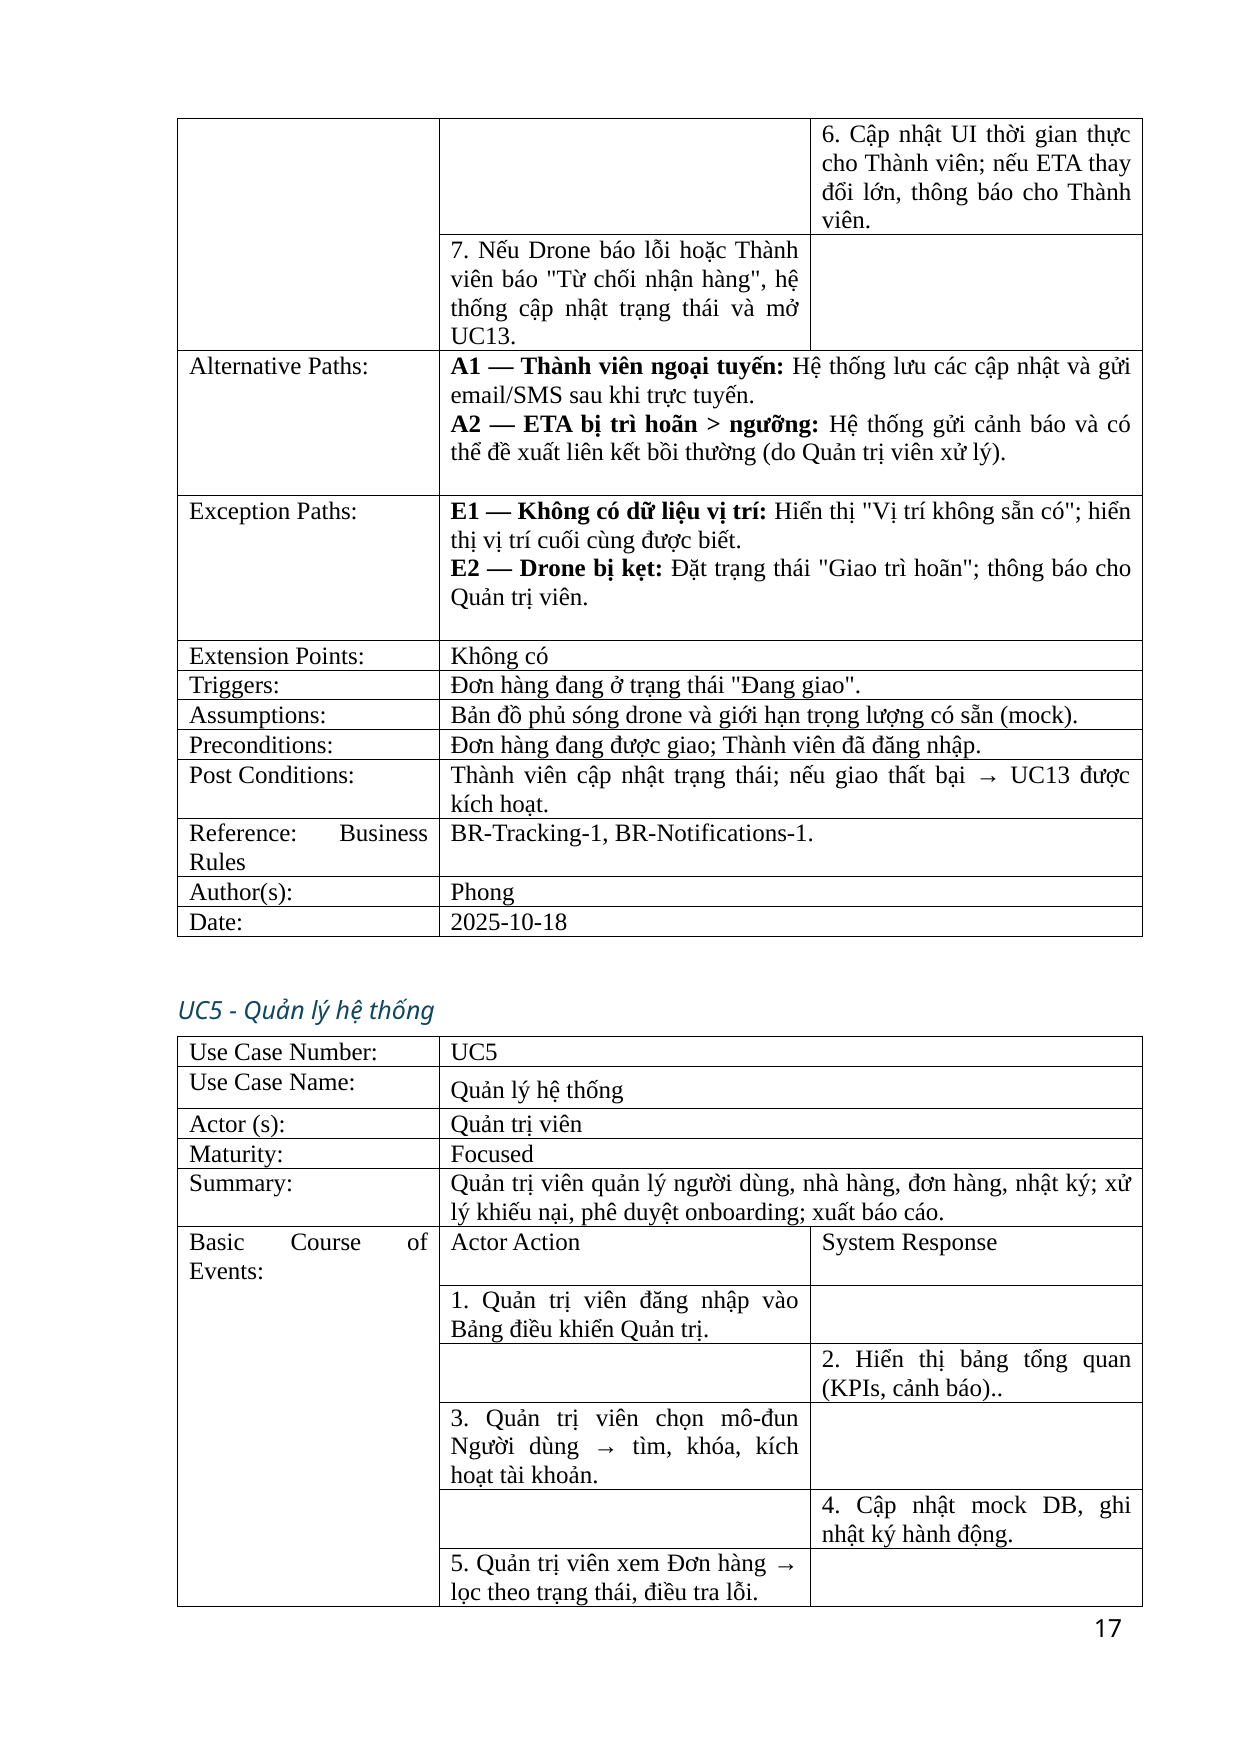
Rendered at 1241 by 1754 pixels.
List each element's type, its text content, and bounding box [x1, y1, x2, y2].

table_cell Maturity: [178, 1139, 439, 1167]
table_cell Assumptions: [178, 700, 439, 729]
table_cell Date: [178, 907, 439, 936]
table_cell Focused [440, 1139, 1142, 1167]
table_cell Summary: [178, 1169, 439, 1226]
table_cell [440, 1490, 810, 1547]
table_cell Author(s): [178, 877, 439, 906]
table_cell 6. Cập nhật UI thời gian thực cho Thành viên; nếu ETA thay đổi lớn, thông báo cho Thành viên. [811, 119, 1142, 234]
table_cell BR-Tracking-1, BR-Notifications-1. [440, 819, 1142, 876]
table_header UC5 [440, 1037, 1142, 1066]
table_cell Thành viên cập nhật trạng thái; nếu giao thất bại → UC13 được kích hoạt. [440, 760, 1142, 817]
table_cell 1. Quản trị viên đăng nhập vào Bảng điều khiển Quản trị. [440, 1286, 810, 1343]
table_cell Đơn hàng đang ở trạng thái "Đang giao". [440, 671, 1142, 699]
table_cell Triggers: [178, 671, 439, 699]
subtitle UC5 - Quản lý hệ thống [177, 992, 1122, 1027]
table_cell [811, 1286, 1142, 1343]
table_cell Đơn hàng đang được giao; Thành viên đã đăng nhập. [440, 730, 1142, 759]
table_cell Quản trị viên [440, 1109, 1142, 1138]
table_cell [440, 119, 810, 234]
table_cell [440, 1344, 810, 1402]
table_cell 7. Nếu Drone báo lỗi hoặc Thành viên báo "Từ chối nhận hàng", hệ thống cập nhật trạng thái và mở UC13. [440, 235, 810, 350]
table_cell 2. Hiển thị bảng tổng quan (KPIs, cảnh báo).. [811, 1344, 1142, 1402]
table_cell Không có [440, 641, 1142, 669]
table_cell Extension Points: [178, 641, 439, 669]
table_cell Use Case Name: [178, 1067, 439, 1108]
table_cell Alternative Paths: [178, 351, 439, 495]
table_cell Bản đồ phủ sóng drone và giới hạn trọng lượng có sẵn (mock). [440, 700, 1142, 729]
table_cell 4. Cập nhật mock DB, ghi nhật ký hành động. [811, 1490, 1142, 1547]
table_cell Phong [440, 877, 1142, 906]
table_cell Quản trị viên quản lý người dùng, nhà hàng, đơn hàng, nhật ký; xử lý khiếu nại, phê duyệt onboarding; xuất báo cáo. [440, 1169, 1142, 1226]
table_header Use Case Number: [178, 1037, 439, 1066]
table_cell [811, 1403, 1142, 1489]
table_cell E1 — Không có dữ liệu vị trí: Hiển thị "Vị trí không sẵn có"; hiển thị vị trí cuối cùng được biết. E2 — Drone bị kẹt: Đặt trạng thái "Giao trì hoãn"; thông báo cho Quản trị viên. [440, 496, 1142, 640]
table_cell A1 — Thành viên ngoại tuyến: Hệ thống lưu các cập nhật và gửi email/SMS sau khi trực tuyến. A2 — ETA bị trì hoãn > ngưỡng: Hệ thống gửi cảnh báo và có thể đề xuất liên kết bồi thường (do Quản trị viên xử lý). [440, 351, 1142, 495]
table_cell 2025-10-18 [440, 907, 1142, 936]
table_cell [811, 1549, 1142, 1606]
table_cell Basic Course of Events: [178, 1227, 439, 1606]
table_cell Reference: Business Rules [178, 819, 439, 876]
table_cell Actor (s): [178, 1109, 439, 1138]
table_cell Preconditions: [178, 730, 439, 759]
table_cell Post Conditions: [178, 760, 439, 817]
table_cell 5. Quản trị viên xem Đơn hàng → lọc theo trạng thái, điều tra lỗi. [440, 1549, 810, 1606]
table_cell 3. Quản trị viên chọn mô-đun Người dùng → tìm, khóa, kích hoạt tài khoản. [440, 1403, 810, 1489]
table_cell System Response [811, 1227, 1142, 1284]
table_cell [811, 235, 1142, 350]
table_cell Quản lý hệ thống [440, 1067, 1142, 1108]
table_cell Exception Paths: [178, 496, 439, 640]
table_cell Actor Action [440, 1227, 810, 1284]
